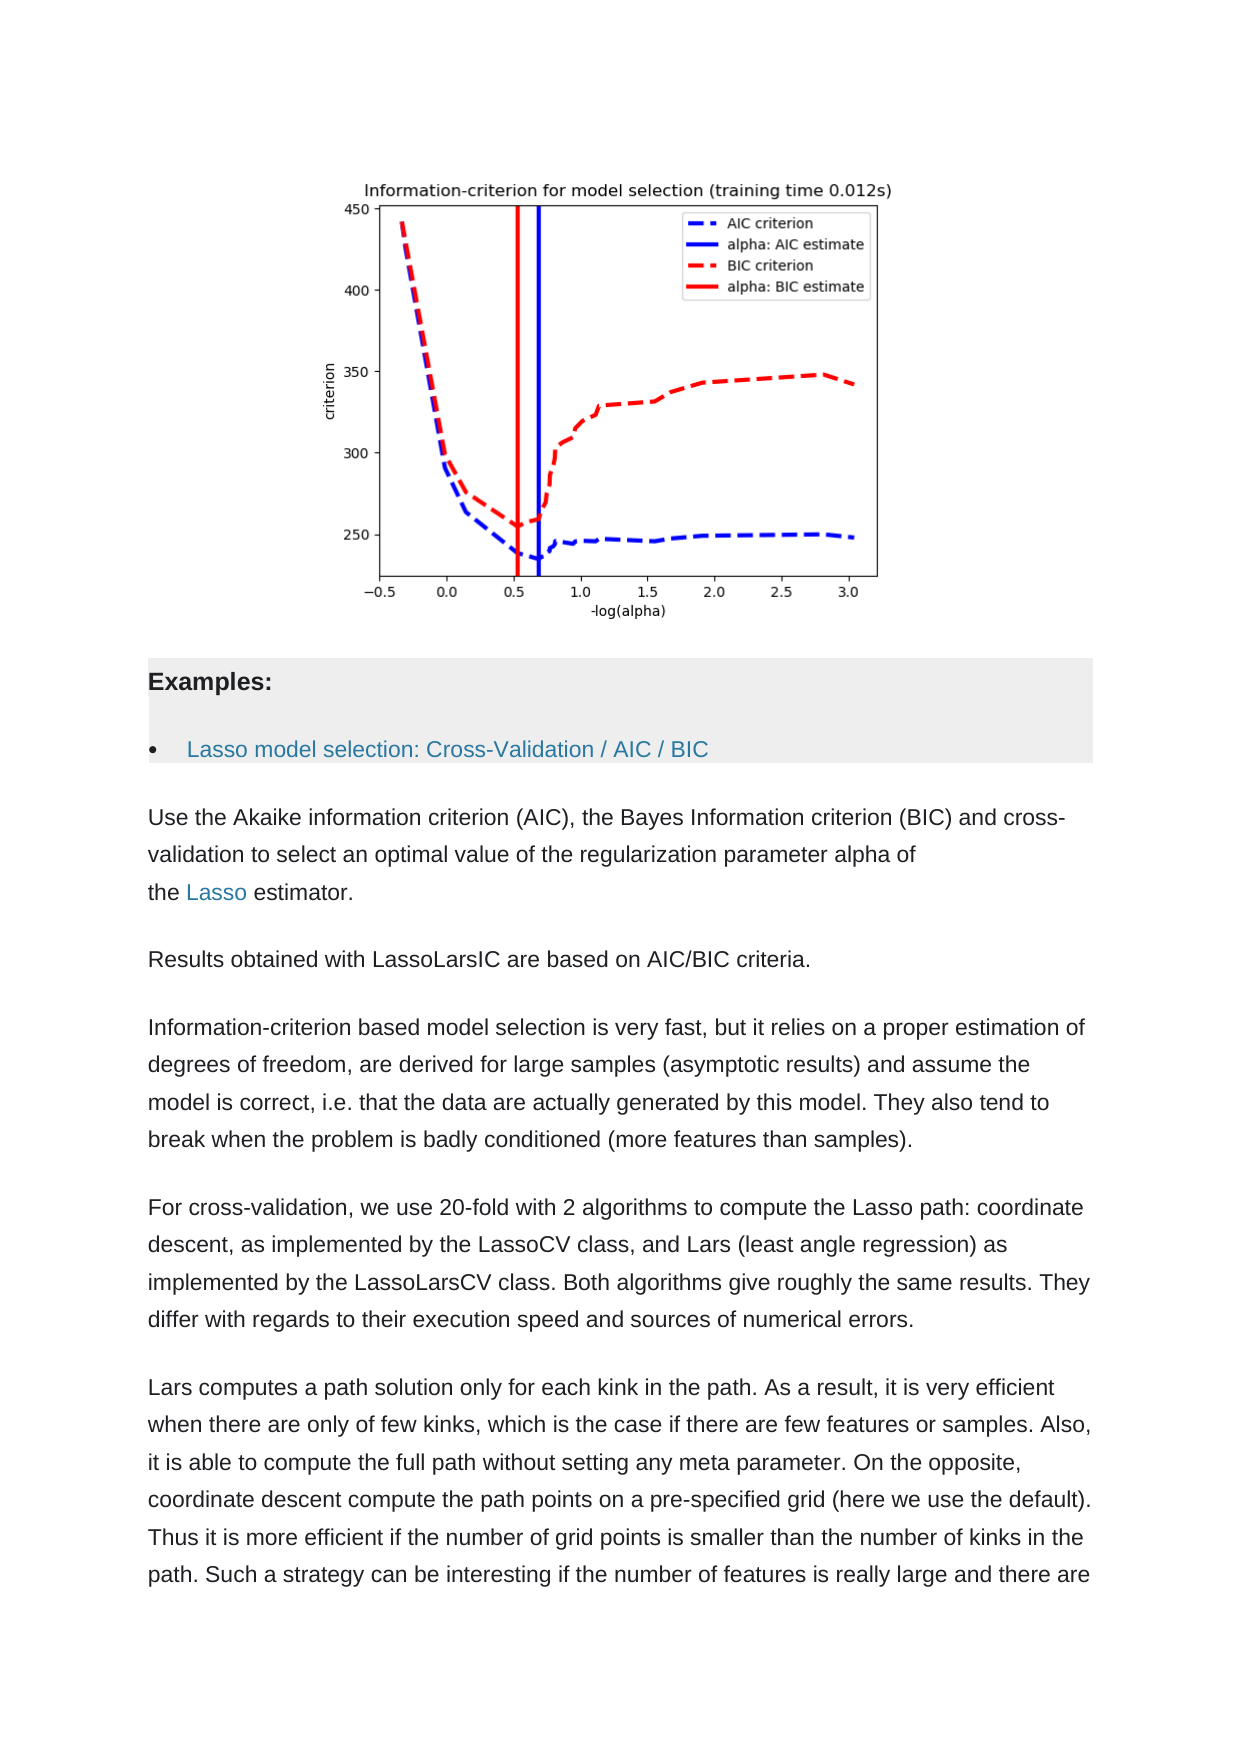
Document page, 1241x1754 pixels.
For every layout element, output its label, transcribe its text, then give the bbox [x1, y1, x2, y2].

text For cross-validation, we use 20-fold with 2 algorithms to compute the Lasso path: coordinate descent, as implemented by the LassoCV class, and Lars (least angle regression) as implemented by the LassoLarsCV class. Both algorithms give roughly the same results. They differ with regards to their execution speed and sources of numerical errors. [148, 1183, 1093, 1333]
list Lasso model selection: Cross-Validation / AIC / BIC [149, 725, 1093, 763]
text Use the Akaike information criterion (AIC), the Bayes Information criterion (BIC) and cross-validation to select an optimal value of the regularization parameter alpha of the Lasso estimator. [148, 793, 1093, 905]
text Results obtained with LassoLarsIC are based on AIC/BIC criteria. [148, 935, 1093, 973]
picture [299, 147, 941, 629]
text Information-criterion based model selection is very fast, but it relies on a proper estimation of degrees of freedom, are derived for large samples (asymptotic results) and assume the model is correct, i.e. that the data are actually generated by this model. They also tend to break when the problem is badly conditioned (more features than samples). [148, 1003, 1093, 1153]
text Examples: [148, 658, 1093, 696]
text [148, 1363, 1093, 1588]
